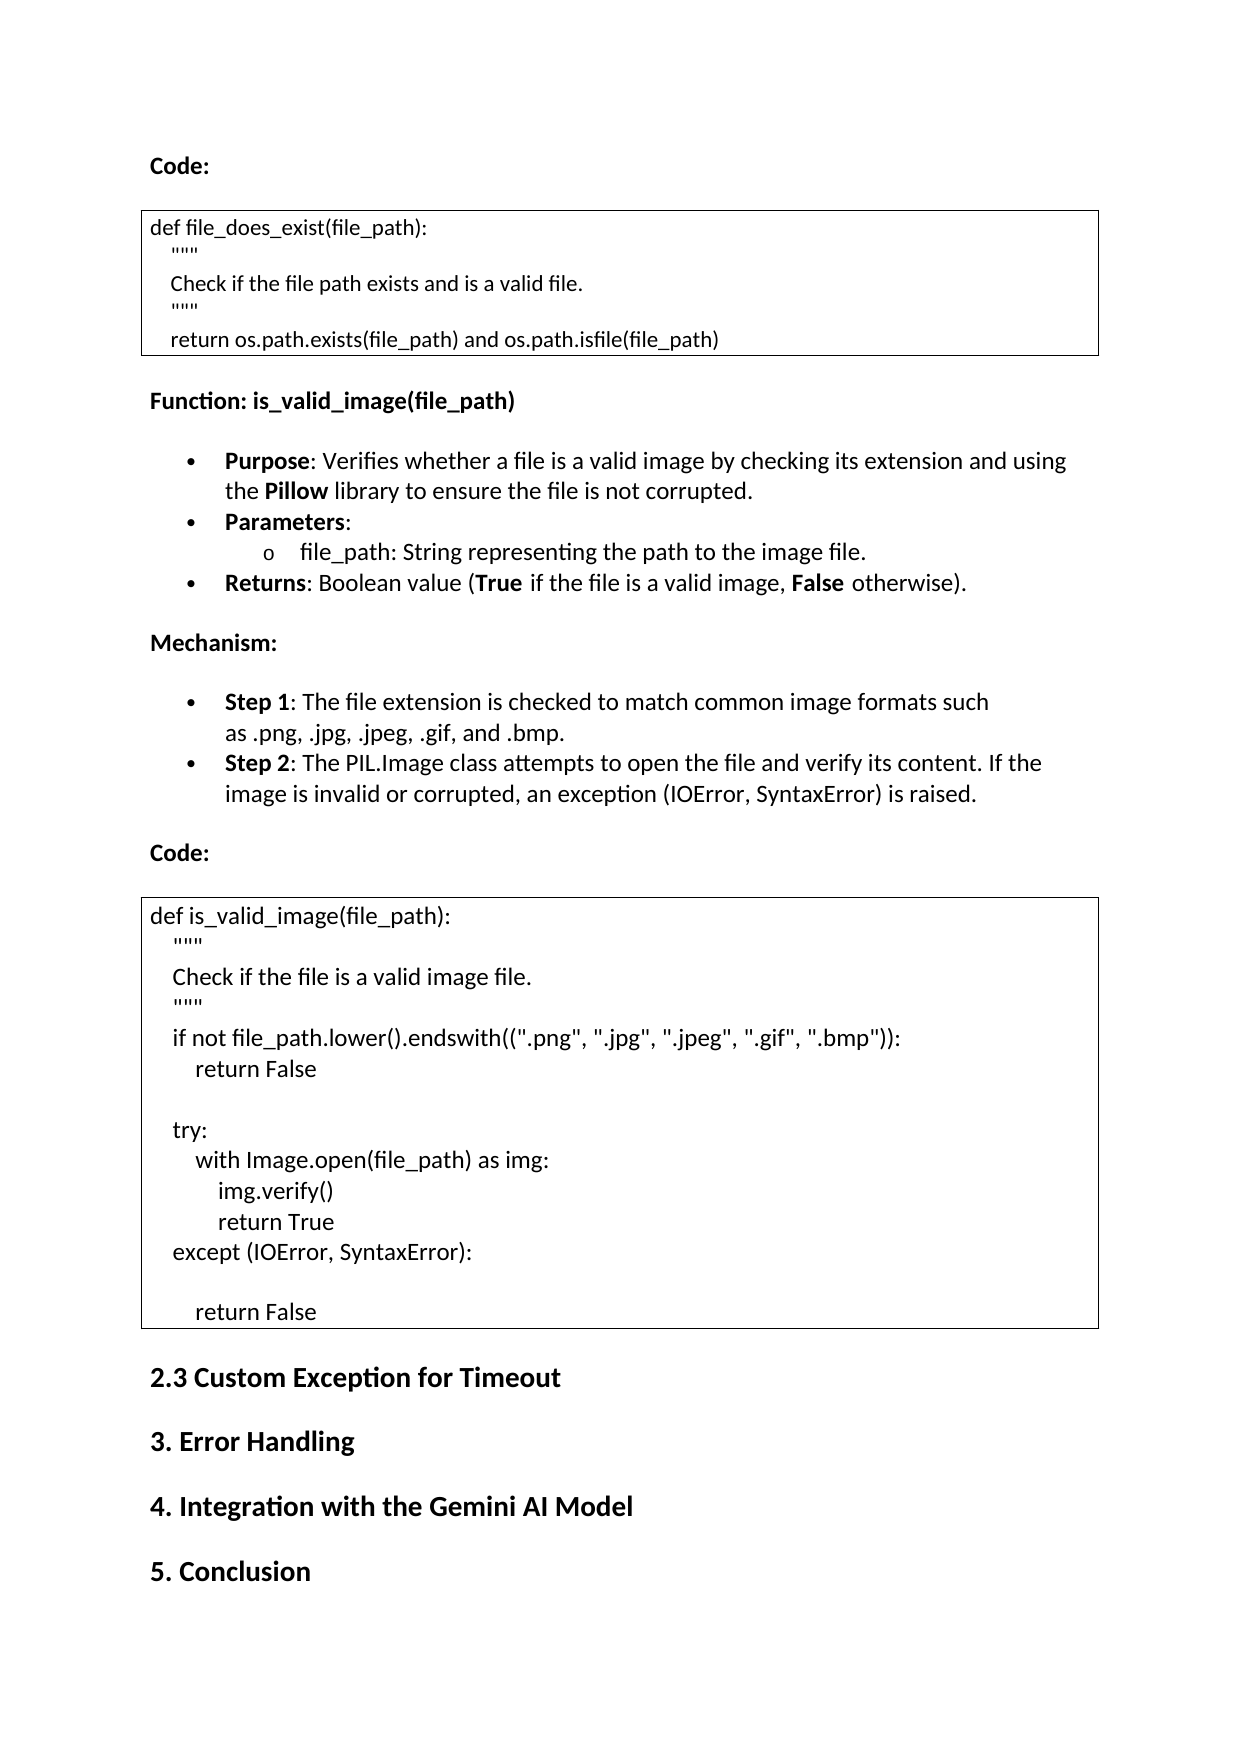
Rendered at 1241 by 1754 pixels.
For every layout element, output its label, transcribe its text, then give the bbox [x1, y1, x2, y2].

list Step 1: The file extension is checked to match common image formats such as .png, .jpg, .jpeg, .gif, and .bmp. [187, 686, 1090, 747]
text return True [150, 1206, 1090, 1236]
text Code: [150, 838, 1090, 868]
text return False [142, 1293, 1098, 1328]
text 4. Integration with the Gemini AI Model [150, 1488, 1090, 1524]
text Mechanism: [150, 627, 1090, 657]
text return False [150, 1053, 1090, 1083]
text """ [150, 931, 1090, 961]
text def file_does_exist(file_path): [142, 211, 1098, 241]
text img.verify() [150, 1175, 1090, 1206]
text """ [150, 992, 1090, 1022]
text Check if the file is a valid image file. [150, 961, 1090, 992]
list file_path: String representing the path to the image file. [262, 536, 1090, 567]
list Purpose: Verifies whether a file is a valid image by checking its extension and using the Pillow library to ensure the file is not corrupted. [187, 445, 1090, 506]
text with Image.open(file_path) as img: [150, 1144, 1090, 1175]
text Check if the file path exists and is a valid file. [150, 269, 1090, 297]
text try: [150, 1114, 1090, 1144]
list Parameters: [187, 506, 1090, 536]
text """ [150, 297, 1090, 322]
text 3. Error Handling [150, 1423, 1090, 1459]
text 5. Conclusion [150, 1553, 1090, 1589]
list Returns: Boolean value (True if the file is a valid image, False otherwise). [187, 567, 1090, 597]
text 2.3 Custom Exception for Timeout [150, 1359, 1090, 1394]
text Code: [150, 150, 1090, 181]
text Function: is_valid_image(file_path) [150, 385, 1090, 416]
text if not file_path.lower().endswith((".png", ".jpg", ".jpeg", ".gif", ".bmp")): [150, 1022, 1090, 1053]
text except (IOError, SyntaxError): [150, 1236, 1090, 1267]
text def is_valid_image(file_path): [142, 898, 1098, 931]
text """ [150, 241, 1090, 269]
text return os.path.exists(file_path) and os.path.isfile(file_path) [142, 322, 1098, 355]
list Step 2: The PIL.Image class attempts to open the file and verify its content. If the image is invalid or corrupted, an exception (IOError, SyntaxError) is raised. [187, 747, 1090, 808]
